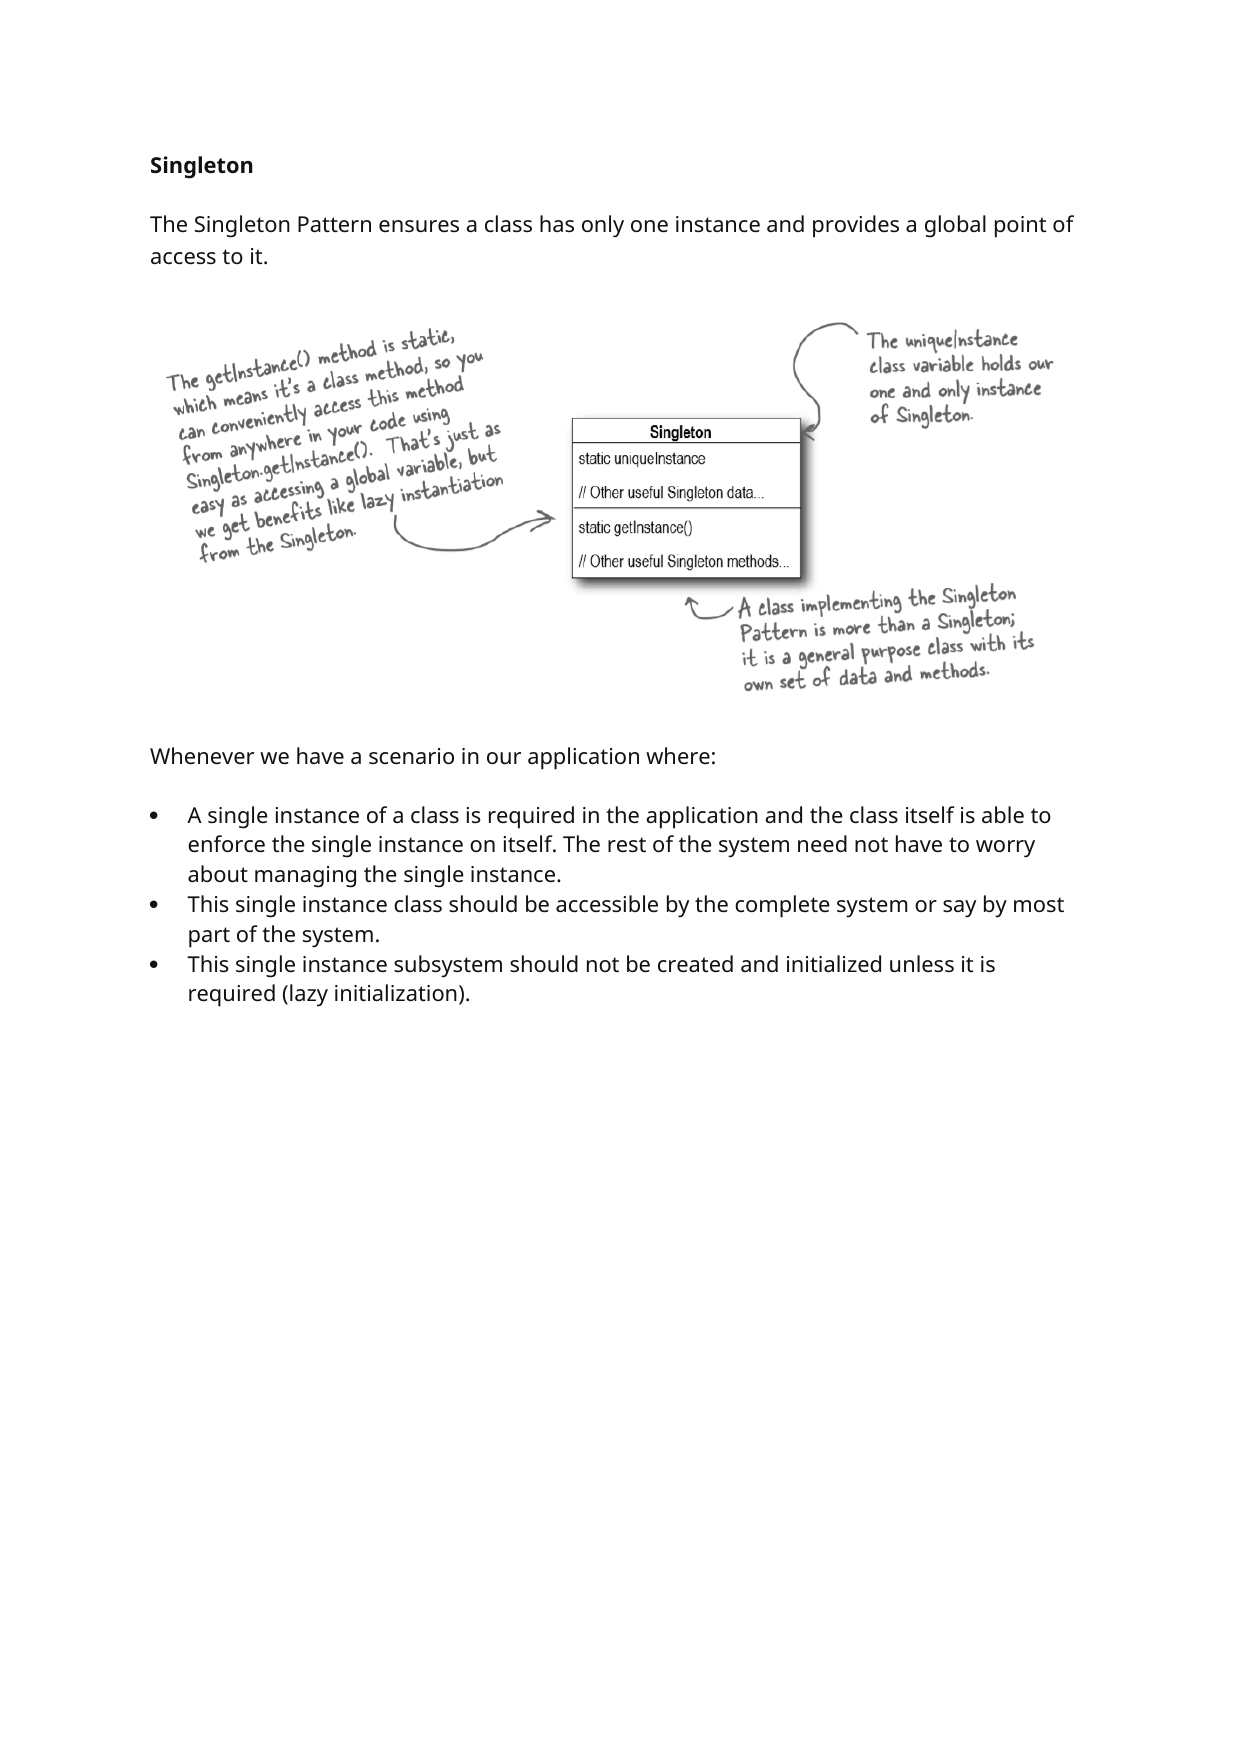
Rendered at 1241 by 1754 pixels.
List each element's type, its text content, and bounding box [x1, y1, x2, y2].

picture [150, 302, 1091, 712]
text Singleton [150, 150, 1090, 180]
list This single instance class should be accessible by the complete system or say by most part of the system. [150, 889, 1090, 948]
list A single instance of a class is required in the application and the class itself is able to enforce the single instance on itself. The rest of the system need not have to worry about managing the single instance. [150, 799, 1090, 889]
list This single instance subsystem should not be created and initialized unless it is required (lazy initialization). [150, 948, 1090, 1008]
text Whenever we have a scenario in our application where: [150, 741, 1090, 770]
text The Singleton Pattern ensures a class has only one instance and provides a global point of access to it. [150, 209, 1090, 271]
